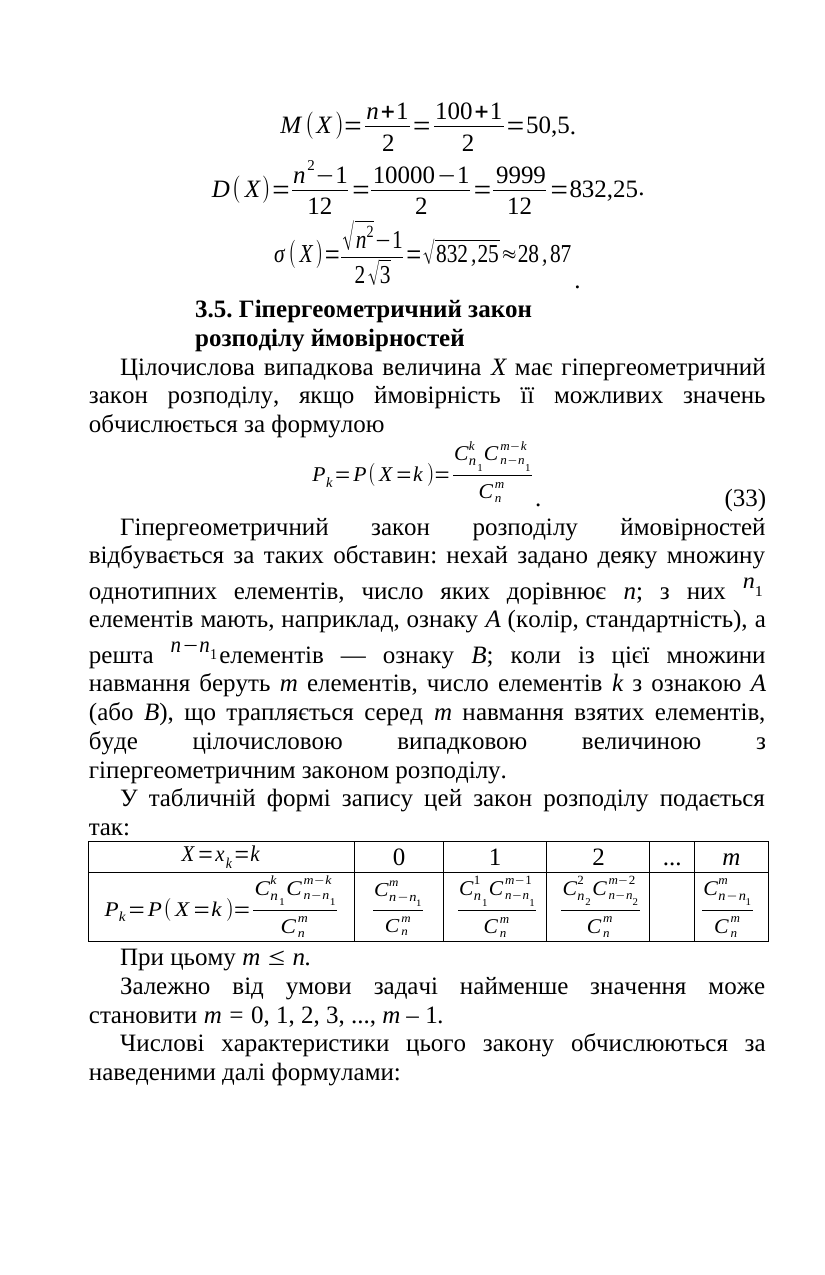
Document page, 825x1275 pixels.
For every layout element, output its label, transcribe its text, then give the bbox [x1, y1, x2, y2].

table_cell [355, 873, 443, 941]
text . (33) [89, 438, 766, 512]
table_cell [650, 873, 694, 941]
text . [89, 219, 766, 294]
table_header ... [650, 842, 694, 872]
table_header [89, 842, 354, 872]
text У табличній формі запису цей закон розподілу подається так: [89, 783, 766, 841]
table_header 2 [547, 842, 649, 872]
text Числові характеристики цього закону обчислюються за наведеними далі формулами: [89, 1028, 766, 1086]
text При цьому m n. [89, 942, 766, 971]
text Залежно від умови задачі найменше значення може становити m = 0, 1, 2, 3, ..., m – 1. [89, 971, 766, 1028]
text . [89, 157, 766, 219]
text . [89, 98, 766, 157]
table_header m [695, 842, 768, 872]
table_cell [695, 873, 768, 941]
table_cell [89, 873, 354, 941]
table_cell [547, 873, 649, 941]
text Цілочислова випадкова величина Х має гіпергеометричний закон розподілу, якщо ймовірність її можливих значень обчислюється за формулою [89, 352, 766, 438]
text 3.5. Гіпергеометричний закон розподілу ймовірностей [195, 294, 766, 352]
table_cell [444, 873, 546, 941]
table_header 1 [444, 842, 546, 872]
text Гіпергеометричний закон розподілу ймовірностей відбувається за таких обставин: нехай задано деяку множину однотипних елементів, число яких дорівнює n; з них елементів мають, наприклад, ознаку А (колір, стандартність), а решта елементів — ознаку В; коли із цієї множини навмання беруть m елементів, число елементів k з ознакою А (або В), що трапляється серед m навмання взятих елементів, буде цілочисловою випадковою величиною з гіпергеометричним законом розподілу. [89, 512, 766, 783]
table_header 0 [355, 842, 443, 872]
